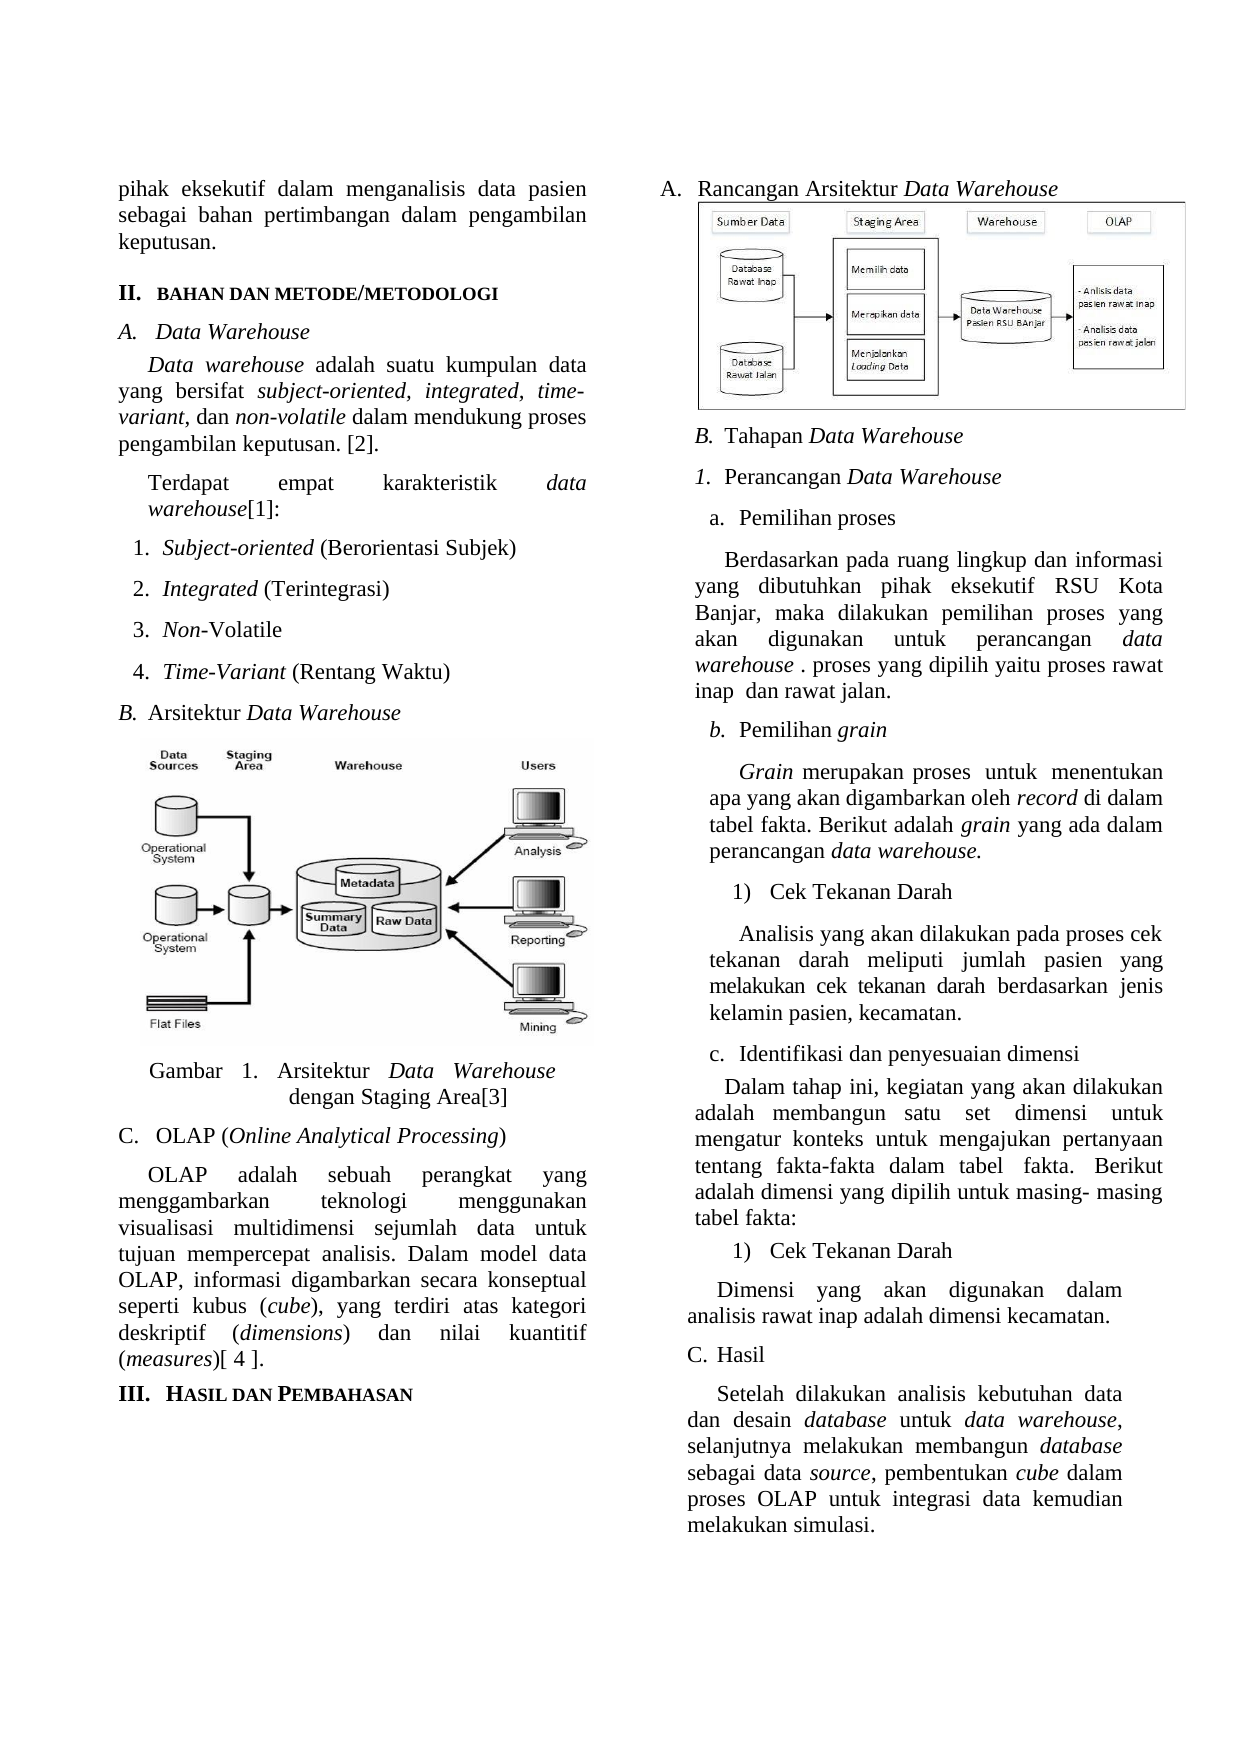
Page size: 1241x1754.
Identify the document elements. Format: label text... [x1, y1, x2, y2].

list Arsitektur Data Warehouse [118, 699, 587, 726]
picture [697, 201, 1186, 410]
list Pemilihan proses [709, 504, 1163, 531]
list Identifikasi dan penyesuaian dimensi [709, 1040, 1163, 1067]
picture [139, 738, 595, 1046]
text pihak eksekutif dalam menganalisis data pasien sebagai bahan pertimbangan dalam pengambilan keputusan. [118, 175, 587, 254]
list Integrated (Terintegrasi) [133, 575, 587, 601]
list Cek Tekanan Darah [732, 878, 1163, 905]
list Subject-oriented (Berorientasi Subjek) [133, 534, 587, 560]
list Hasil [687, 1341, 1163, 1367]
list Tahapan Data Warehouse [694, 422, 1163, 448]
text Gambar 1. Arsitektur Data Warehouse dengan Staging Area[3] [149, 1057, 556, 1109]
list OLAP (Online Analytical Processing) [118, 1122, 587, 1148]
list HASIL DAN PEMBAHASAN [118, 1380, 587, 1406]
list Cek Tekanan Darah [732, 1237, 1163, 1263]
text Setelah dilakukan analisis kebutuhan data dan desain database untuk data warehouse, selanjutnya melakukan membangun database sebagai data source, pembentukan cube dalam proses OLAP untuk integrasi data kemudian melakukan simulasi. [687, 1380, 1122, 1538]
text Terdapat empat karakteristik data warehouse[1]: [148, 469, 587, 521]
text Data warehouse adalah suatu kumpulan data yang bersifat subject-oriented, integrated, time-variant, dan non-volatile dalam mendukung proses pengambilan keputusan. [2]. [118, 351, 587, 456]
text Dalam tahap ini, kegiatan yang akan dilakukan adalah membangun satu set dimensi untuk mengatur konteks untuk mengajukan pertanyaan tentang fakta-fakta dalam tabel fakta. Berikut adalah dimensi yang dipilih untuk masing- masing tabel fakta: [694, 1073, 1163, 1231]
list Time-Variant (Rentang Waktu) [133, 658, 587, 684]
list Non-Volatile [133, 617, 587, 643]
text Analisis yang akan dilakukan pada proses cek tekanan darah meliputi jumlah pasien yang melakukan cek tekanan darah berdasarkan jenis kelamin pasien, kecamatan. [709, 920, 1163, 1025]
list Pemilihan grain [709, 716, 1163, 743]
text Grain merupakan proses untuk menentukan apa yang akan digambarkan oleh record di dalam tabel fakta. Berikut adalah grain yang ada dalam perancangan data warehouse. [709, 758, 1163, 863]
list Perancangan Data Warehouse [694, 463, 1163, 489]
text OLAP adalah sebuah perangkat yang menggambarkan teknologi menggunakan visualisasi multidimensi sejumlah data untuk tujuan mempercepat analisis. Dalam model data OLAP, informasi digambarkan secara konseptual seperti kubus (cube), yang terdiri atas kategori deskriptif (dimensions) dan nilai kuantitif (measures)[ 4 ]. [118, 1161, 587, 1372]
text Dimensi yang akan digunakan dalam analisis rawat inap adalah dimensi kecamatan. [687, 1276, 1123, 1328]
list Data Warehouse [118, 318, 587, 344]
list BAHAN DAN METODE/METODOLOGI [118, 279, 587, 306]
text Berdasarkan pada ruang lingkup dan informasi yang dibutuhkan pihak eksekutif RSU Kota Banjar, maka dilakukan pemilihan proses yang akan digunakan untuk perancangan data warehouse . proses yang dipilih yaitu proses rawat inap dan rawat jalan. [694, 546, 1163, 704]
